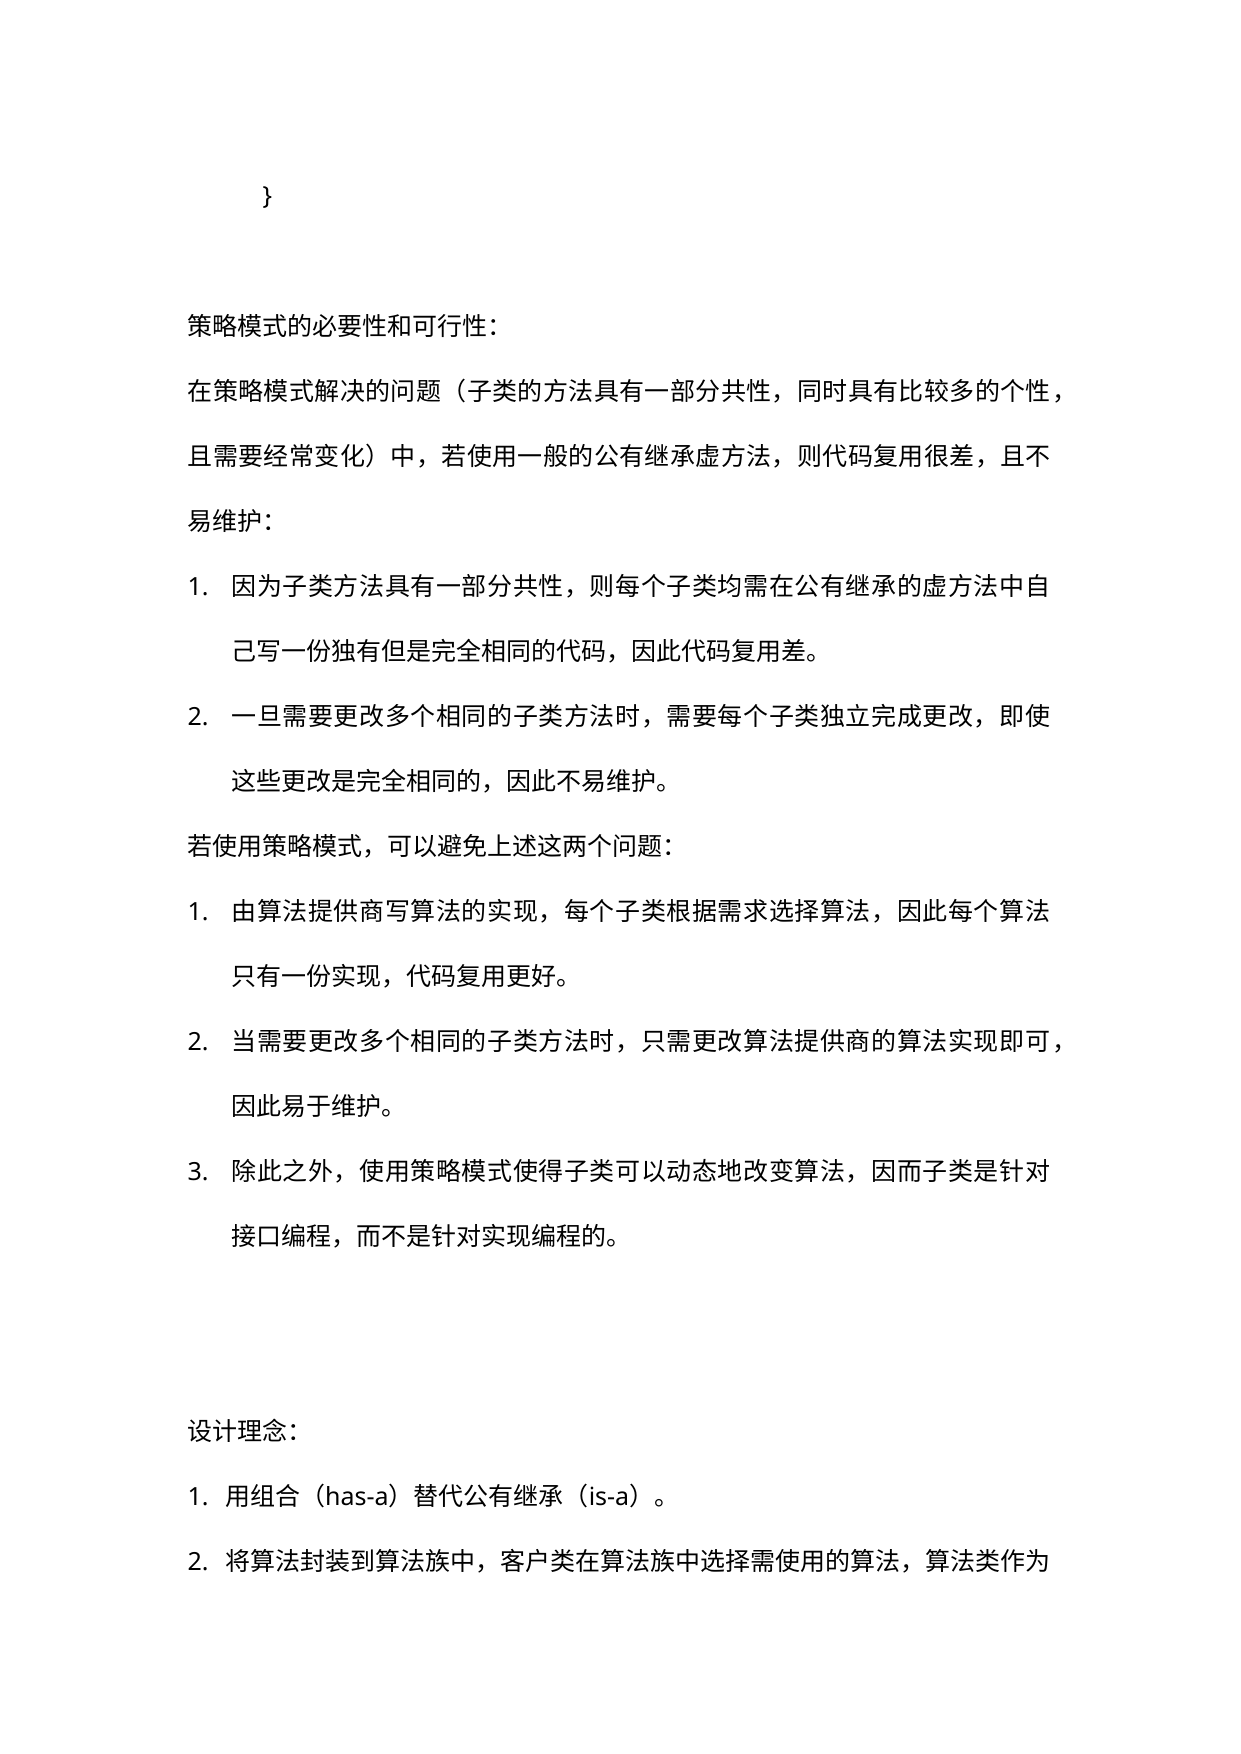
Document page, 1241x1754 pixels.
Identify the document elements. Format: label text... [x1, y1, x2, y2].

list 在策略模式解决的问题（子类的方法具有一部分共性，同时具有比较多的个性，且需要经常变化）中，若使用一般的公有继承虚方法，则代码复用很差，且不易维护： [187, 357, 1053, 552]
text 设计理念： [187, 1397, 1053, 1462]
list 因为子类方法具有一部分共性，则每个子类均需在公有继承的虚方法中自己写一份独有但是完全相同的代码，因此代码复用差。 [187, 552, 1053, 682]
list } [262, 162, 1053, 227]
text 若使用策略模式，可以避免上述这两个问题： [187, 812, 1053, 877]
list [187, 1527, 1053, 1592]
list 除此之外，使用策略模式使得子类可以动态地改变算法，因而子类是针对接口编程，而不是针对实现编程的。 [187, 1137, 1053, 1267]
list 一旦需要更改多个相同的子类方法时，需要每个子类独立完成更改，即使这些更改是完全相同的，因此不易维护。 [187, 682, 1053, 812]
text 策略模式的必要性和可行性： [187, 292, 1053, 357]
list 由算法提供商写算法的实现，每个子类根据需求选择算法，因此每个算法只有一份实现，代码复用更好。 [187, 877, 1053, 1007]
list 当需要更改多个相同的子类方法时，只需更改算法提供商的算法实现即可，因此易于维护。 [187, 1007, 1053, 1137]
list 用组合（has-a）替代公有继承（is-a）。 [187, 1462, 1053, 1527]
